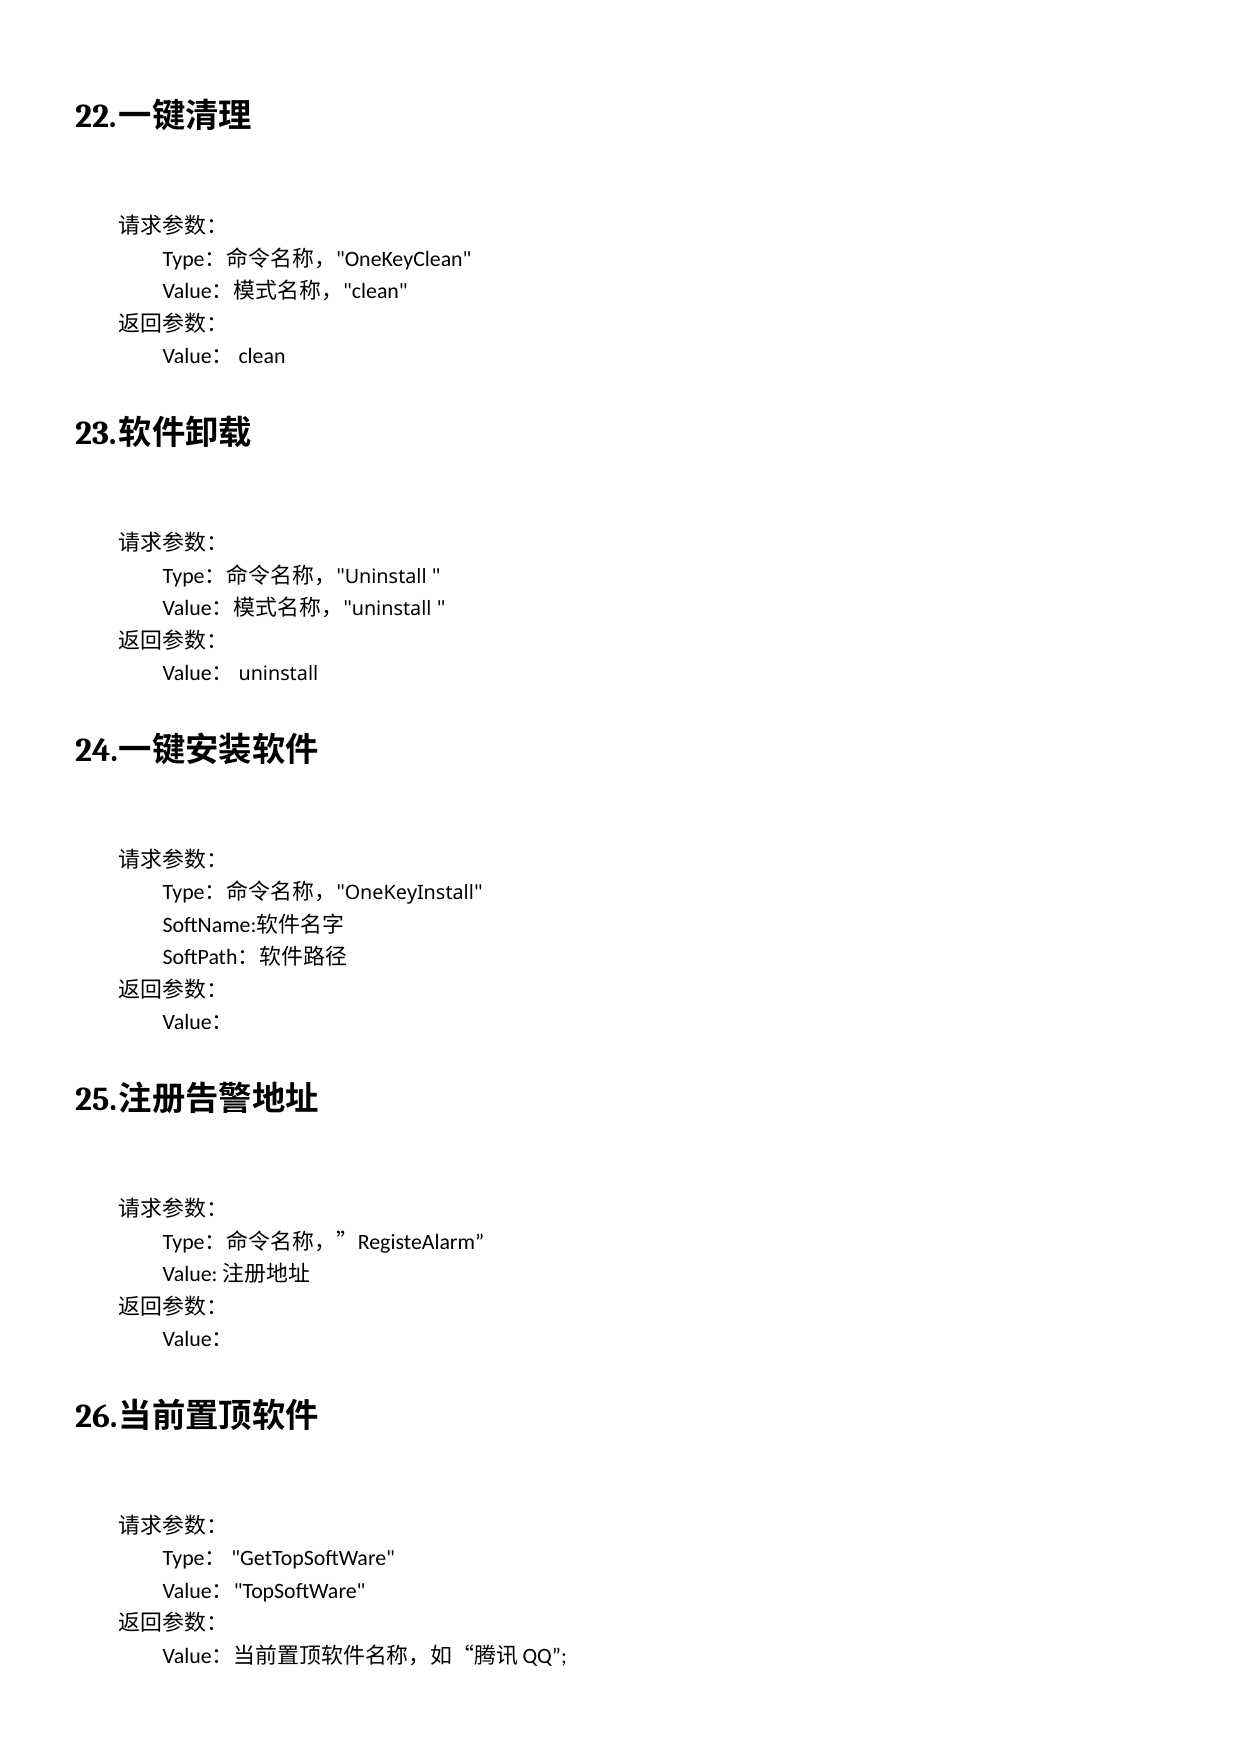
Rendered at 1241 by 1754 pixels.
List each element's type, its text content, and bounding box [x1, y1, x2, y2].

text SoftPath：软件路径 [119, 939, 1165, 971]
subtitle 当前置顶软件 [75, 1380, 1165, 1445]
text 请求参数： [119, 1191, 1165, 1223]
text Type：命令名称，"OneKeyClean" [119, 240, 1165, 273]
text Value： [119, 1004, 1165, 1036]
text Value: 注册地址 [119, 1256, 1165, 1288]
subtitle 注册告警地址 [75, 1063, 1165, 1128]
text 请求参数： [75, 525, 1165, 557]
text Value：模式名称，"uninstall " [119, 590, 1165, 622]
text Value：当前置顶软件名称，如“腾讯QQ”; [119, 1637, 1165, 1670]
text Type： "GetTopSoftWare" [119, 1540, 1165, 1572]
text Type：命令名称，"Uninstall " [119, 557, 1165, 590]
subtitle 软件卸载 [75, 397, 1165, 462]
text SoftName:软件名字 [119, 906, 1165, 939]
text Value： [119, 1321, 1165, 1353]
text 请求参数： [75, 841, 1165, 874]
text Type：命令名称，"OneKeyInstall" [119, 874, 1165, 906]
text Value："TopSoftWare" [119, 1572, 1165, 1605]
subtitle 一键清理 [75, 81, 1165, 146]
text Value： uninstall [119, 655, 1165, 687]
text Type：命令名称，”RegisteAlarm” [119, 1223, 1165, 1256]
text 返回参数： [119, 305, 1165, 338]
text 返回参数： [119, 1605, 1165, 1637]
text 返回参数： [119, 1288, 1165, 1321]
subtitle 一键安装软件 [75, 714, 1165, 779]
text Value： clean [119, 338, 1165, 370]
text 返回参数： [119, 971, 1165, 1004]
text 返回参数： [119, 622, 1165, 655]
text 请求参数： [75, 208, 1165, 240]
text 请求参数： [75, 1507, 1165, 1540]
text Value：模式名称，"clean" [119, 273, 1165, 305]
